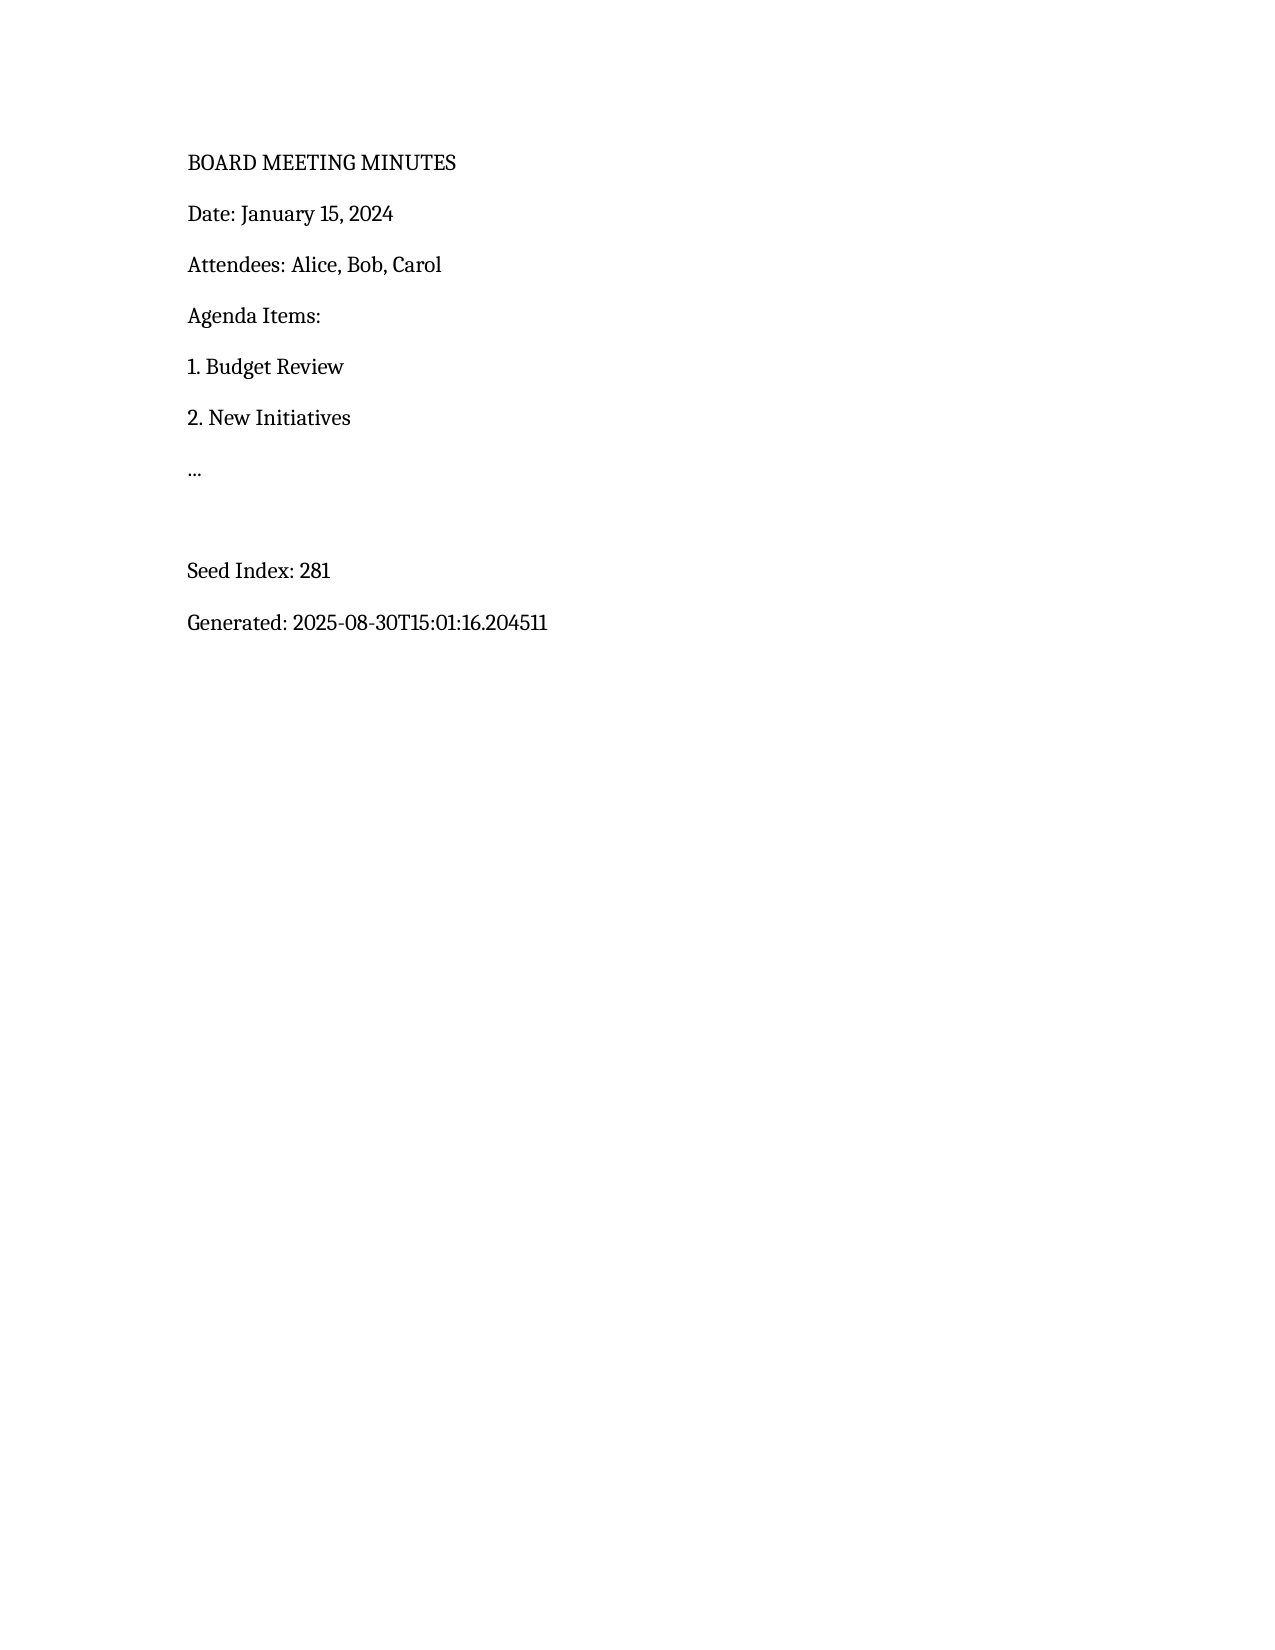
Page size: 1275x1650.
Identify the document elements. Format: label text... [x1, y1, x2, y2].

text 2. New Initiatives [187, 405, 1087, 432]
text Attendees: Alice, Bob, Carol [187, 252, 1087, 278]
text BOARD MEETING MINUTES [187, 150, 1087, 176]
text Agenda Items: [187, 303, 1087, 329]
text Seed Index: 281 [187, 558, 1087, 585]
text 1. Budget Review [187, 354, 1087, 381]
text ... [187, 456, 1087, 483]
text Date: January 15, 2024 [187, 201, 1087, 227]
text Generated: 2025-08-30T15:01:16.204511 [187, 609, 1087, 636]
